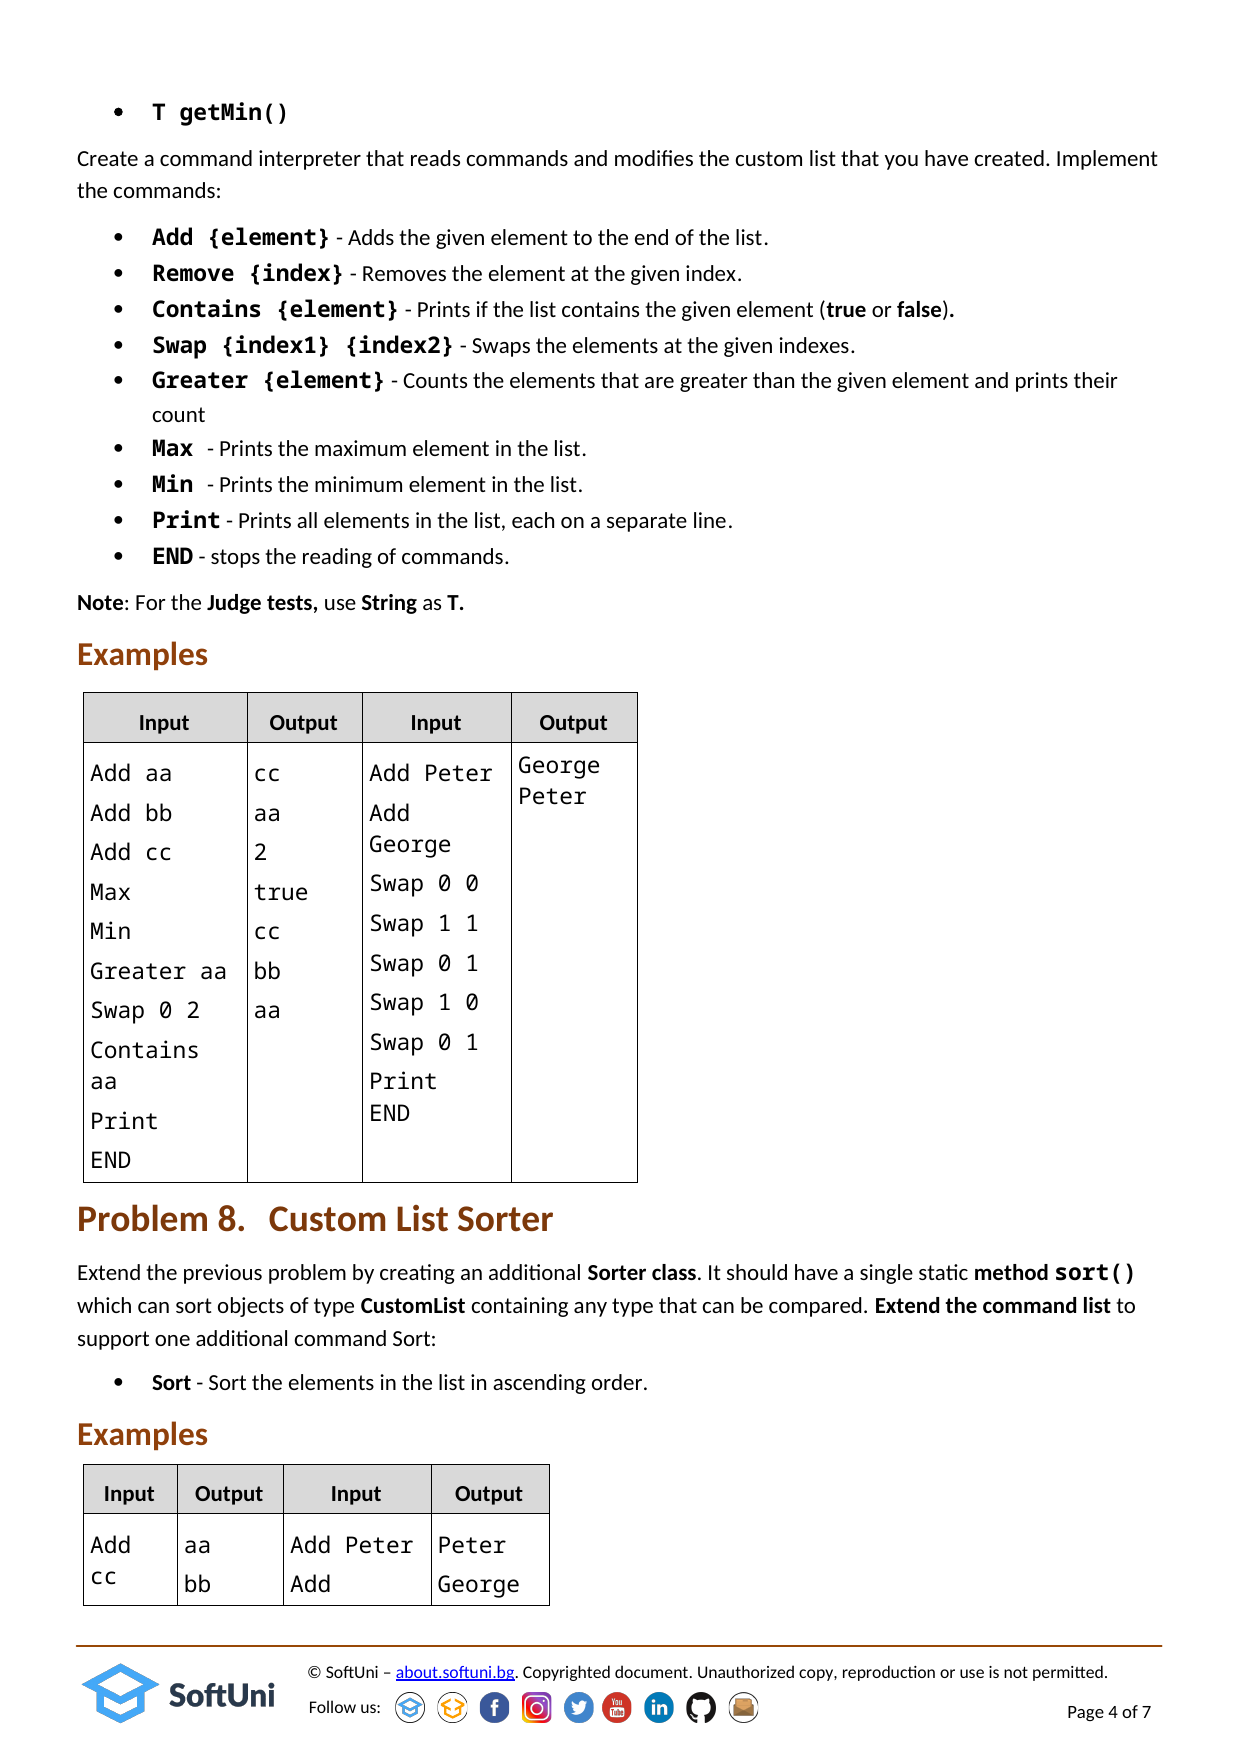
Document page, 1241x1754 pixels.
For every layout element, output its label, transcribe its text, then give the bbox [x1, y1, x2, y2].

table_header Output [178, 1465, 283, 1513]
list Swap {index1} {index2} - Swaps the elements at the given indexes. [114, 328, 1163, 360]
list Add {element} - Adds the given element to the end of the list. [114, 221, 1163, 252]
picture [644, 1692, 653, 1701]
table_header Output [512, 693, 637, 742]
list T getMin() [114, 95, 1163, 127]
table_header Output [248, 693, 362, 742]
picture [644, 1714, 653, 1723]
table_header Input [84, 693, 247, 742]
table_cell George Peter [512, 743, 637, 1182]
list Print - Prints all elements in the list, each on a separate line. [114, 504, 1163, 535]
picture [665, 1714, 674, 1723]
list Sort - Sort the elements in the list in ascending order. [114, 1368, 1163, 1396]
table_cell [84, 1514, 177, 1605]
picture [564, 1692, 594, 1723]
picture [437, 1692, 468, 1723]
text Examples [77, 633, 1163, 674]
table_cell Add Peter Add George Swap 0 0 Swap 1 1 Swap 0 1 Swap 1 0 Swap 0 1 Print END [363, 743, 511, 1182]
text Note: For the Judge tests, use String as T. [77, 588, 1163, 616]
picture [522, 1692, 552, 1723]
table_cell Add aa Add bb Add cc Max Min Greater aa Swap 0 2 Contains aa Print END [84, 743, 247, 1182]
picture [686, 1692, 716, 1723]
table_header Input [284, 1465, 431, 1513]
table_header Input [84, 1465, 177, 1513]
list Remove {index} - Removes the element at the given index. [114, 257, 1163, 288]
picture [665, 1692, 674, 1701]
picture [658, 1705, 667, 1714]
picture [479, 1692, 510, 1723]
table_cell aa bb cc [178, 1514, 283, 1605]
list Contains {element} - Prints if the list contains the given element (true or false). [114, 293, 1163, 324]
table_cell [284, 1514, 431, 1605]
picture [75, 1658, 281, 1729]
subtitle Custom List Sorter [77, 1195, 1163, 1241]
list Max - Prints the maximum element in the list. [114, 432, 1163, 463]
list END - stops the reading of commands. [114, 540, 1163, 571]
picture [602, 1692, 632, 1723]
picture [395, 1692, 425, 1723]
table_cell cc aa 2 true cc bb aa [248, 743, 362, 1182]
table_header Input [363, 693, 511, 742]
text Create a command interpreter that reads commands and modifies the custom list that you have created. Implement the commands: [77, 144, 1163, 204]
text Extend the previous problem by creating an additional Sorter class. It should have a single static method sort() which can sort objects of type CustomList containing any type that can be compared. Extend the command list to support one additional command Sort: [77, 1256, 1163, 1352]
picture [728, 1692, 759, 1723]
list Greater {element} - Counts the elements that are greater than the given element and prints their count [114, 364, 1163, 428]
list Min - Prints the minimum element in the list. [114, 468, 1163, 499]
table_cell Peter George Peter [432, 1514, 549, 1605]
table_header Output [432, 1465, 549, 1513]
subtitle Examples [77, 1413, 1163, 1454]
